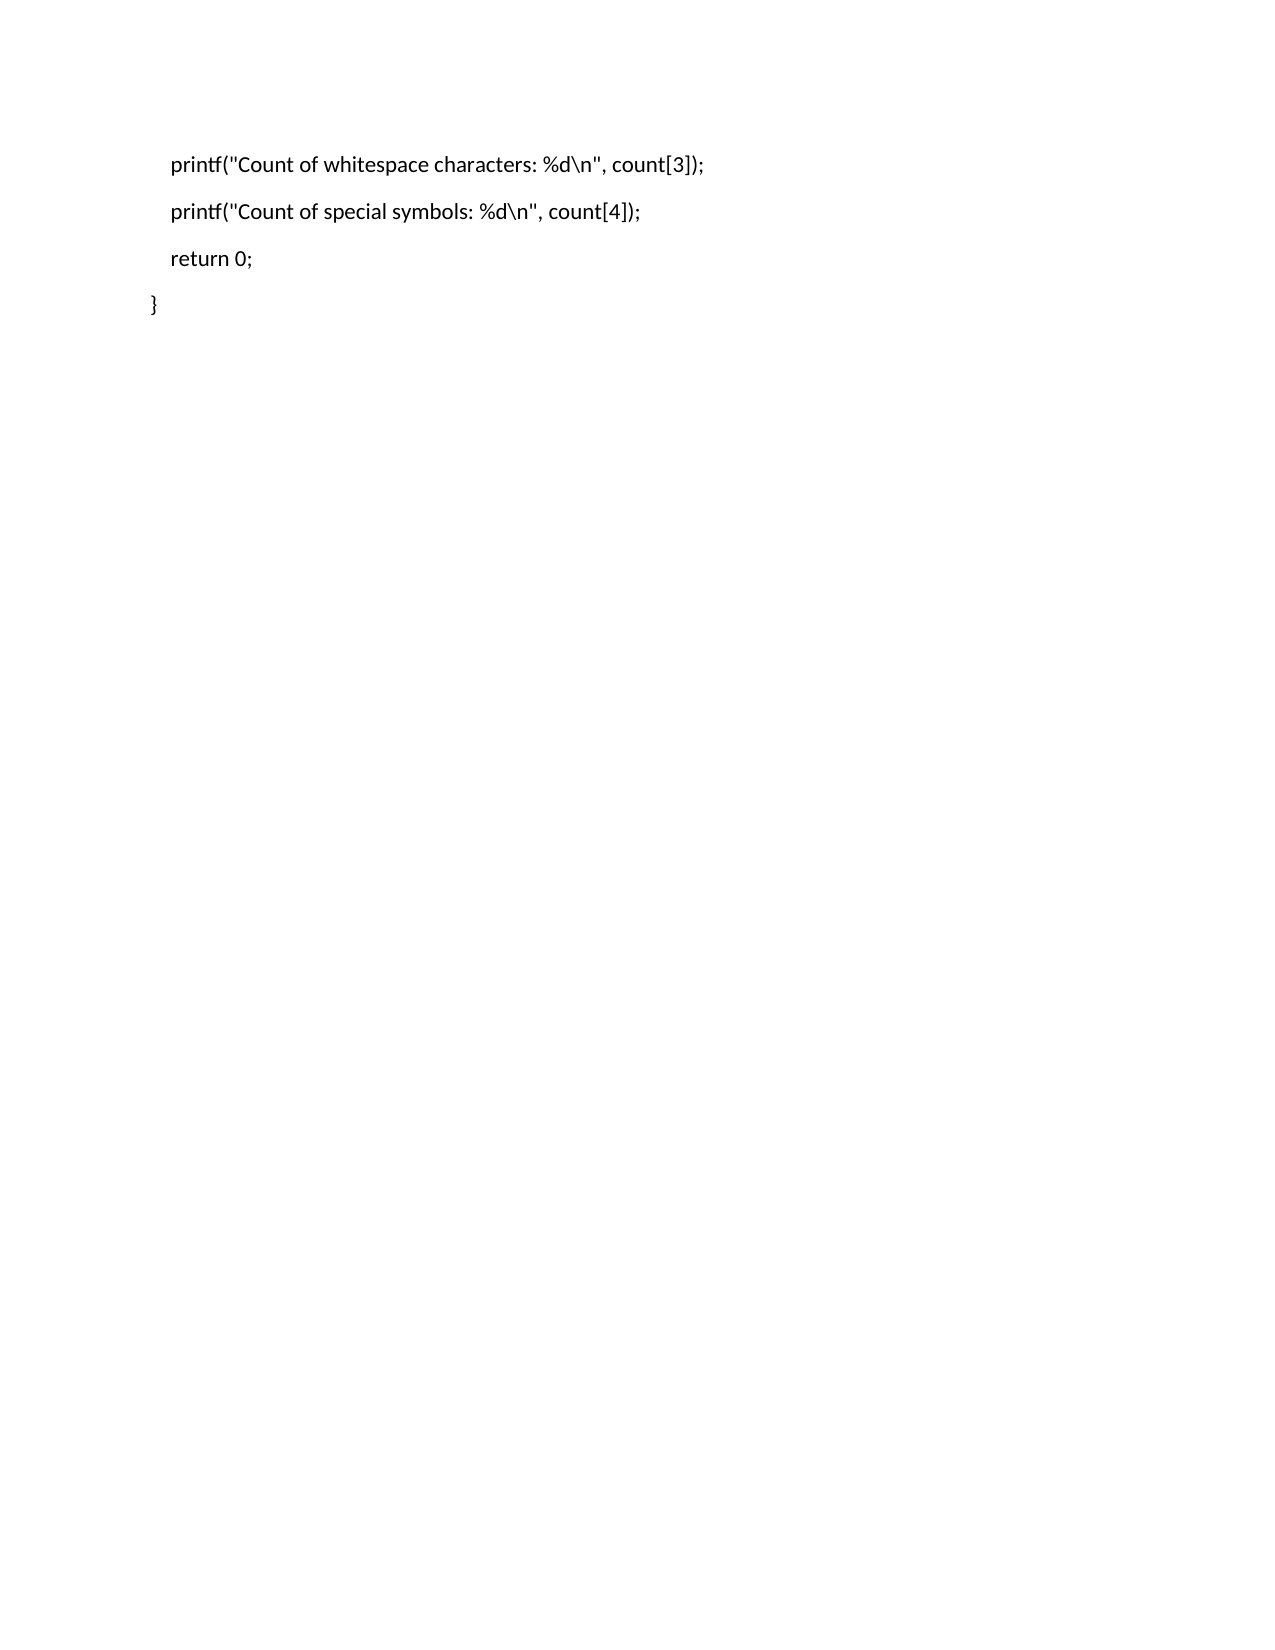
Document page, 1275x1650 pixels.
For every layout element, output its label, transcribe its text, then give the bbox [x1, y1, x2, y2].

text return 0; [150, 244, 1125, 272]
text printf("Count of whitespace characters: %d\n", count[3]); [150, 150, 1125, 178]
text } [150, 291, 1125, 319]
text printf("Count of special symbols: %d\n", count[4]); [150, 197, 1125, 225]
